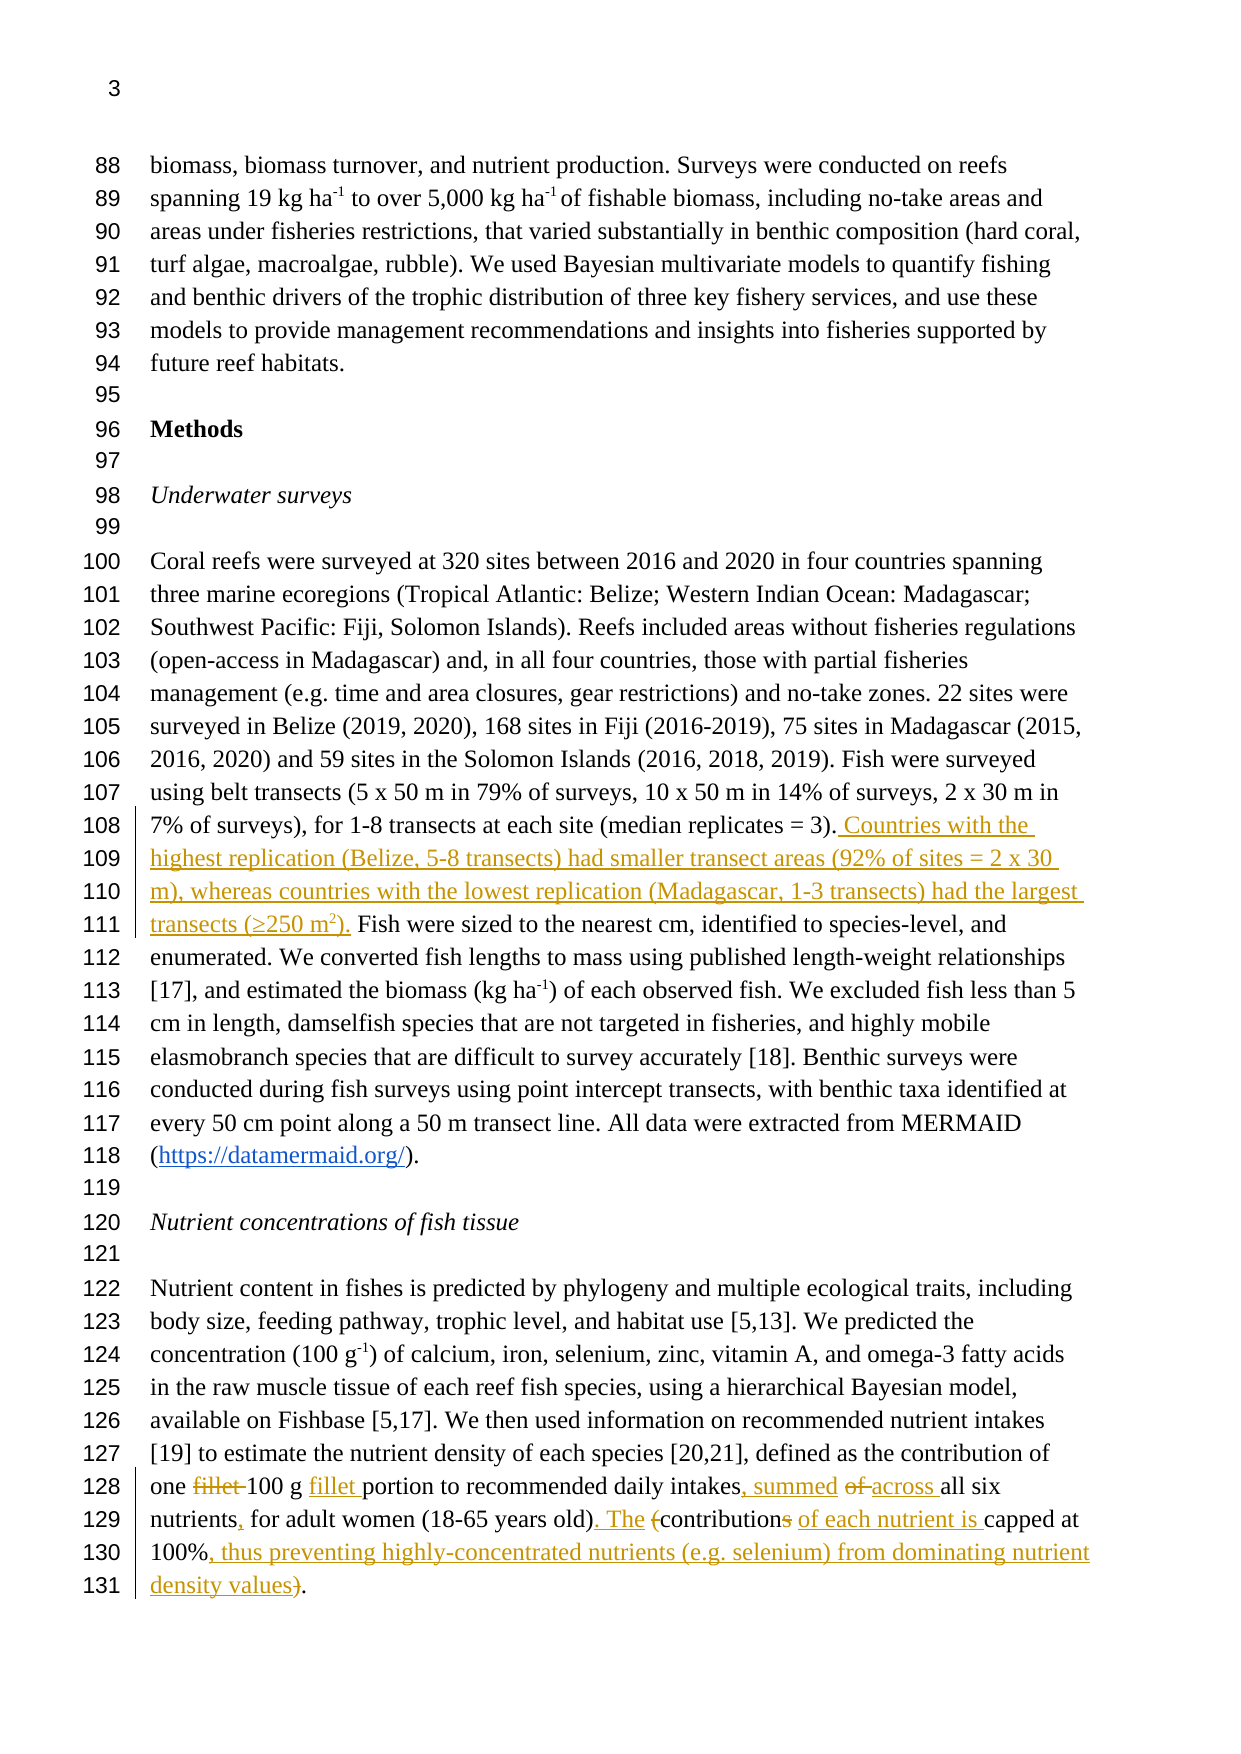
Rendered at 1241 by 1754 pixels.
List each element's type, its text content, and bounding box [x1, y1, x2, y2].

text Nutrient content in fishes is predicted by phylogeny and multiple ecological traits, including body size, feeding pathway, trophic level, and habitat use [5,13]. We predicted the concentration (100 g-1) of calcium, iron, selenium, zinc, vitamin A, and omega-3 fatty acids in the raw muscle tissue of each reef fish species, using a hierarchical Bayesian model, available on Fishbase [5,17]. We then used information on recommended nutrient intakes [19] to estimate the nutrient density of each species [20,21], defined as the contribution of one 100 g portion to recommended daily intakes all six nutrients for adult women (18-65 years old) contribution capped at 100%. [150, 1273, 1090, 1599]
text Nutrient concentrations of fish tissue [150, 1207, 1090, 1235]
text Coral reefs were surveyed at 320 sites between 2016 and 2020 in four countries spanning three marine ecoregions (Tropical Atlantic: Belize; Western Indian Ocean: Madagascar; Southwest Pacific: Fiji, Solomon Islands). Reefs included areas without fisheries regulations (open-access in Madagascar) and, in all four countries, those with partial fisheries management (e.g. time and area closures, gear restrictions) and no-take zones. 22 sites were surveyed in Belize (2019, 2020), 168 sites in Fiji (2016-2019), 75 sites in Madagascar (2015, 2016, 2020) and 59 sites in the Solomon Islands (2016, 2018, 2019). Fish were surveyed using belt transects (5 x 50 m in 79% of surveys, 10 x 50 m in 14% of surveys, 2 x 30 m in 7% of surveys), for 1-8 transects at each site (median replicates = 3). Fish were sized to the nearest cm, identified to species-level, and enumerated. We converted fish lengths to mass using published length-weight relationships [17], and estimated the biomass (kg ha-1) of each observed fish. We excluded fish less than 5 cm in length, damselfish species that are not targeted in fisheries, and highly mobile elasmobranch species that are difficult to survey accurately [18]. Benthic surveys were conducted during fish surveys using point intercept transects, with benthic taxa identified at every 50 cm point along a 50 m transect line. All data were extracted from MERMAID (https://datamermaid.org/). [150, 546, 1090, 1169]
text Methods [150, 414, 1090, 443]
text Underwater surveys [150, 480, 1090, 509]
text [150, 150, 1090, 377]
